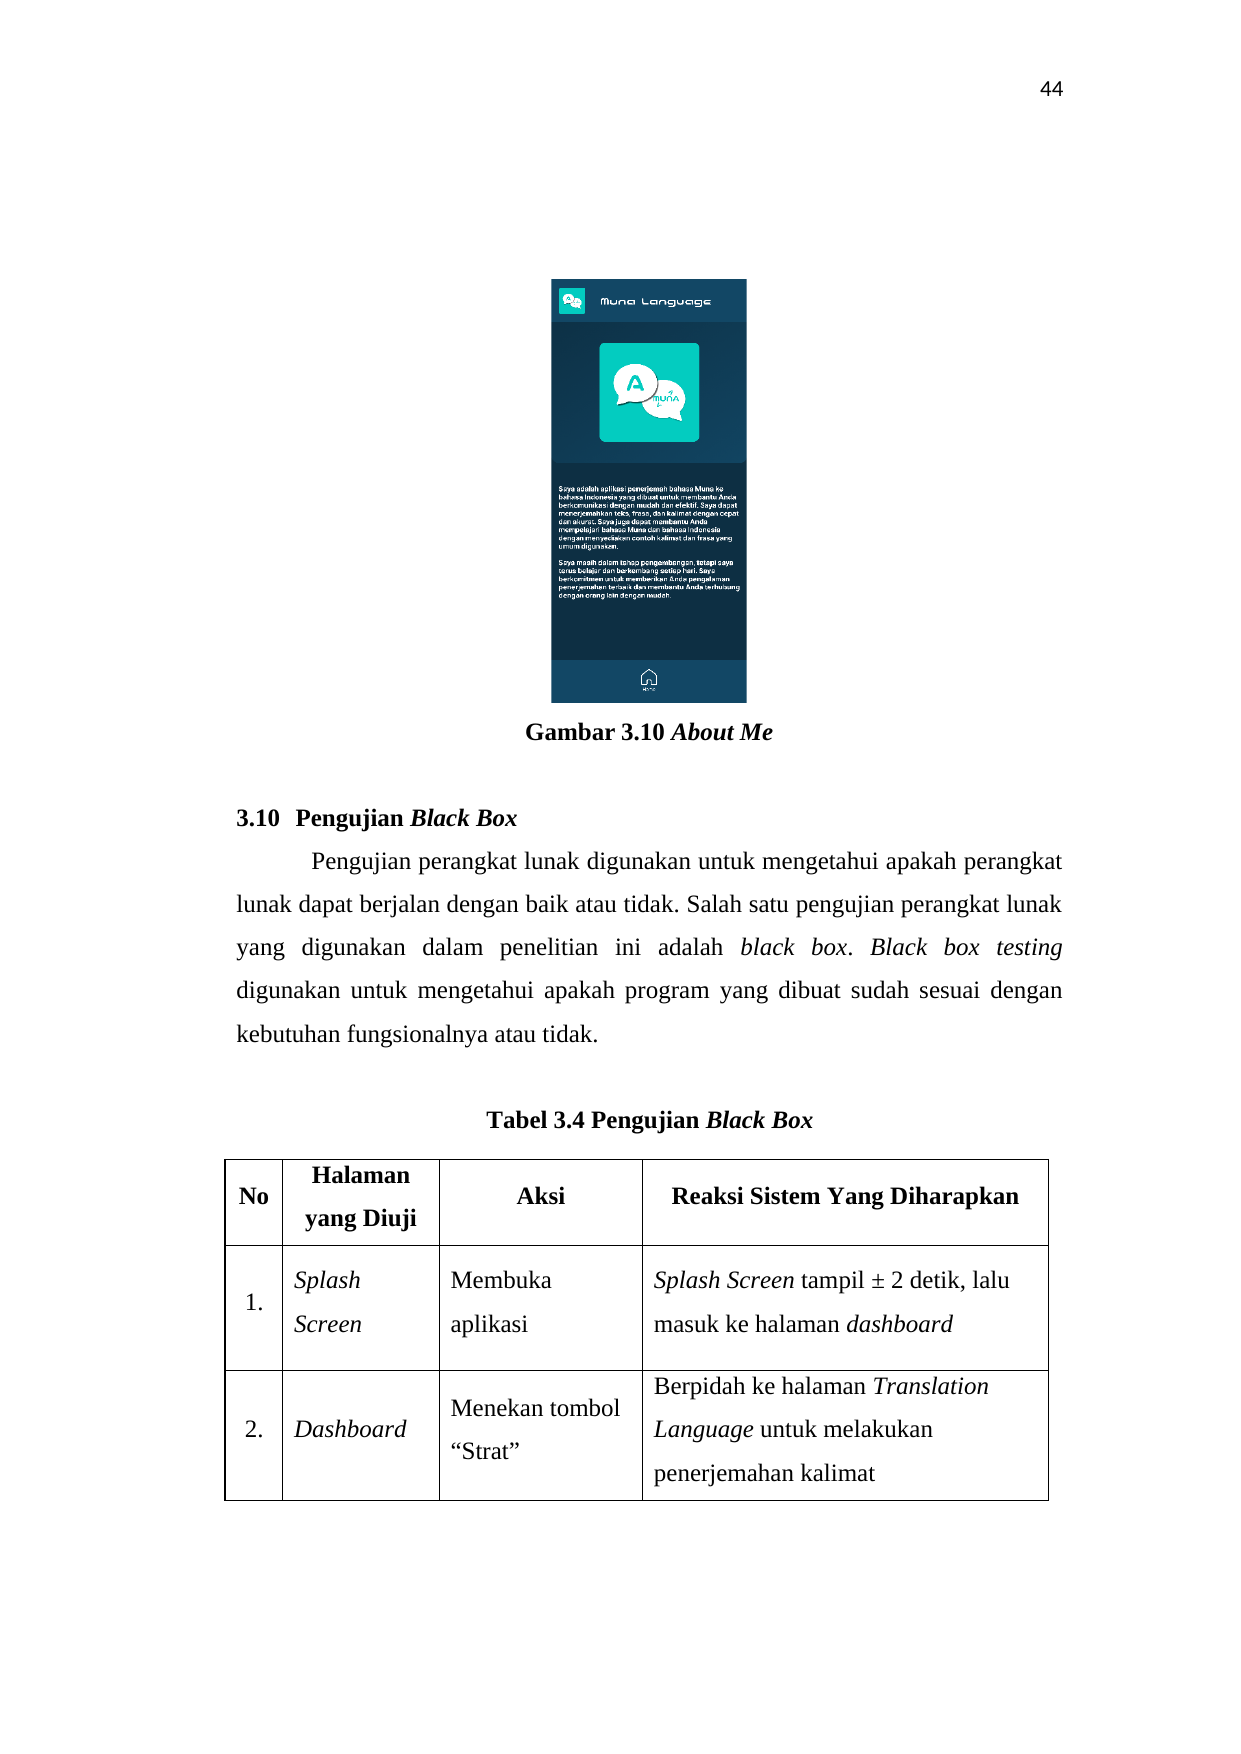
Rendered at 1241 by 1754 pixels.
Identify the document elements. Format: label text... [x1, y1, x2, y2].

table_cell Splash Screen tampil ± 2 detik, lalu masuk ke halaman dashboard [643, 1246, 1048, 1370]
table_cell Berpidah ke halaman Translation Language untuk melakukan penerjemahan kalimat [643, 1371, 1048, 1499]
text Tabel 3.4 Pengujian Black Box [236, 1105, 1063, 1134]
table_cell Dashboard [283, 1371, 439, 1499]
table_cell Splash Screen [283, 1246, 439, 1370]
table_header Aksi [440, 1160, 642, 1245]
table_cell Membuka aplikasi [440, 1246, 642, 1370]
picture [551, 279, 747, 703]
text Gambar 3.10 About Me [236, 717, 1062, 746]
text 3.10 Pengujian Black Box [236, 803, 1062, 832]
table_header No [226, 1160, 282, 1245]
table_cell 1. [226, 1246, 282, 1370]
table_header Halaman yang Diuji [283, 1160, 439, 1245]
table_header Reaksi Sistem Yang Diharapkan [643, 1160, 1048, 1245]
table_cell 2. [226, 1371, 282, 1499]
table_cell Menekan tombol “Strat” [440, 1371, 642, 1499]
text Pengujian perangkat lunak digunakan untuk mengetahui apakah perangkat lunak dapat berjalan dengan baik atau tidak. Salah satu pengujian perangkat lunak yang digunakan dalam penelitian ini adalah black box. Black box testing digunakan untuk mengetahui apakah program yang dibuat sudah sesuai dengan kebutuhan fungsionalnya atau tidak. [236, 846, 1063, 1047]
